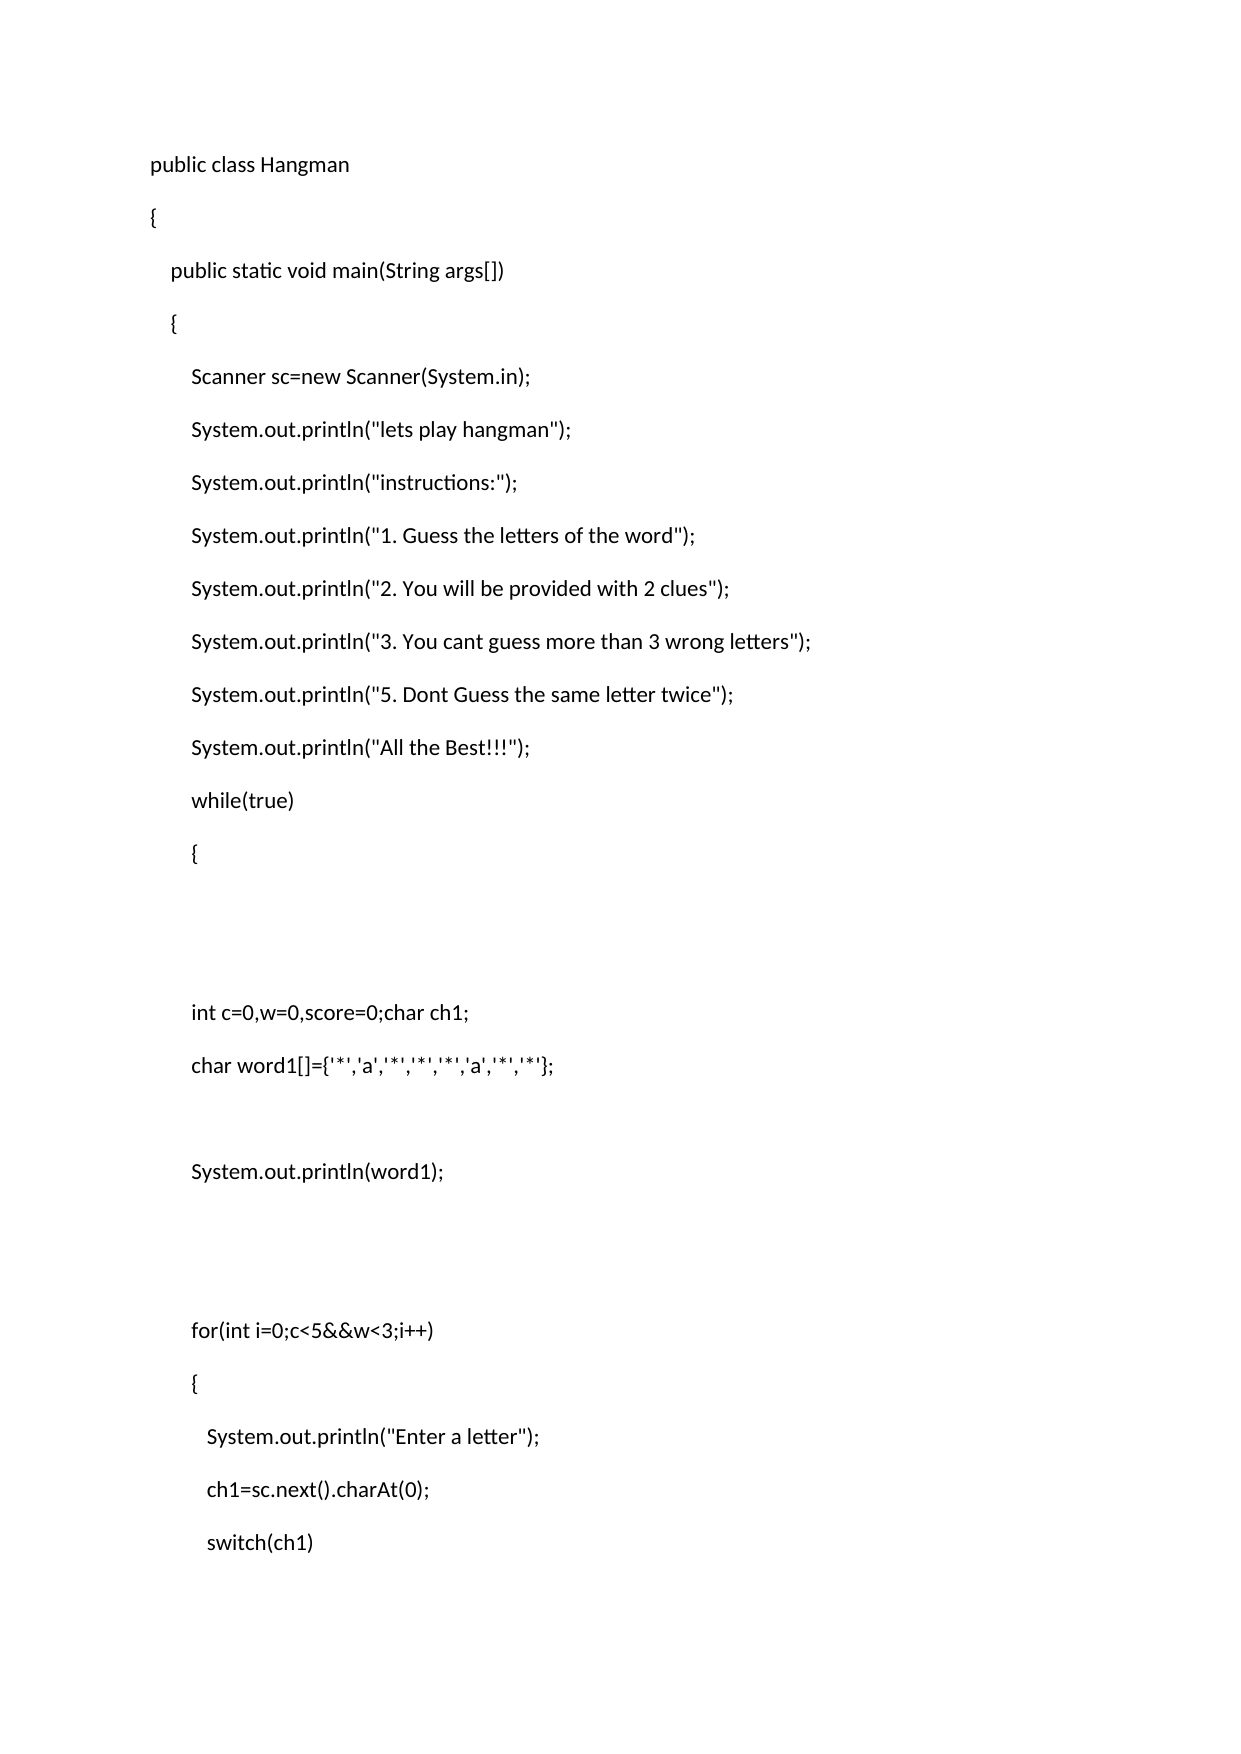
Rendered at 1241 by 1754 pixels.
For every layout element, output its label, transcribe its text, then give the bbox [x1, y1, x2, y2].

text while(true) [150, 786, 1090, 814]
text ch1=sc.next().charAt(0); [150, 1476, 1090, 1503]
text System.out.println("2. You will be provided with 2 clues"); [150, 574, 1090, 602]
text System.out.println("1. Guess the letters of the word"); [150, 521, 1090, 549]
text char word1[]={'*','a','*','*','*','a','*','*'}; [150, 1051, 1090, 1079]
text switch(ch1) [150, 1528, 1090, 1557]
text System.out.println("All the Best!!!"); [150, 733, 1090, 761]
text Scanner sc=new Scanner(System.in); [150, 362, 1090, 390]
text { [150, 309, 1090, 337]
text { [150, 839, 1090, 867]
text System.out.println("3. You cant guess more than 3 wrong letters"); [150, 627, 1090, 655]
text public class Hangman [150, 150, 1090, 178]
text { [150, 1369, 1090, 1397]
text System.out.println("5. Dont Guess the same letter twice"); [150, 680, 1090, 708]
text int c=0,w=0,score=0;char ch1; [150, 998, 1090, 1026]
text System.out.println("Enter a letter"); [150, 1422, 1090, 1451]
text System.out.println(word1); [150, 1157, 1090, 1185]
text for(int i=0;c<5&&w<3;i++) [150, 1316, 1090, 1344]
text System.out.println("instructions:"); [150, 468, 1090, 496]
text public static void main(String args[]) [150, 256, 1090, 284]
text { [150, 203, 1090, 231]
text System.out.println("lets play hangman"); [150, 415, 1090, 443]
